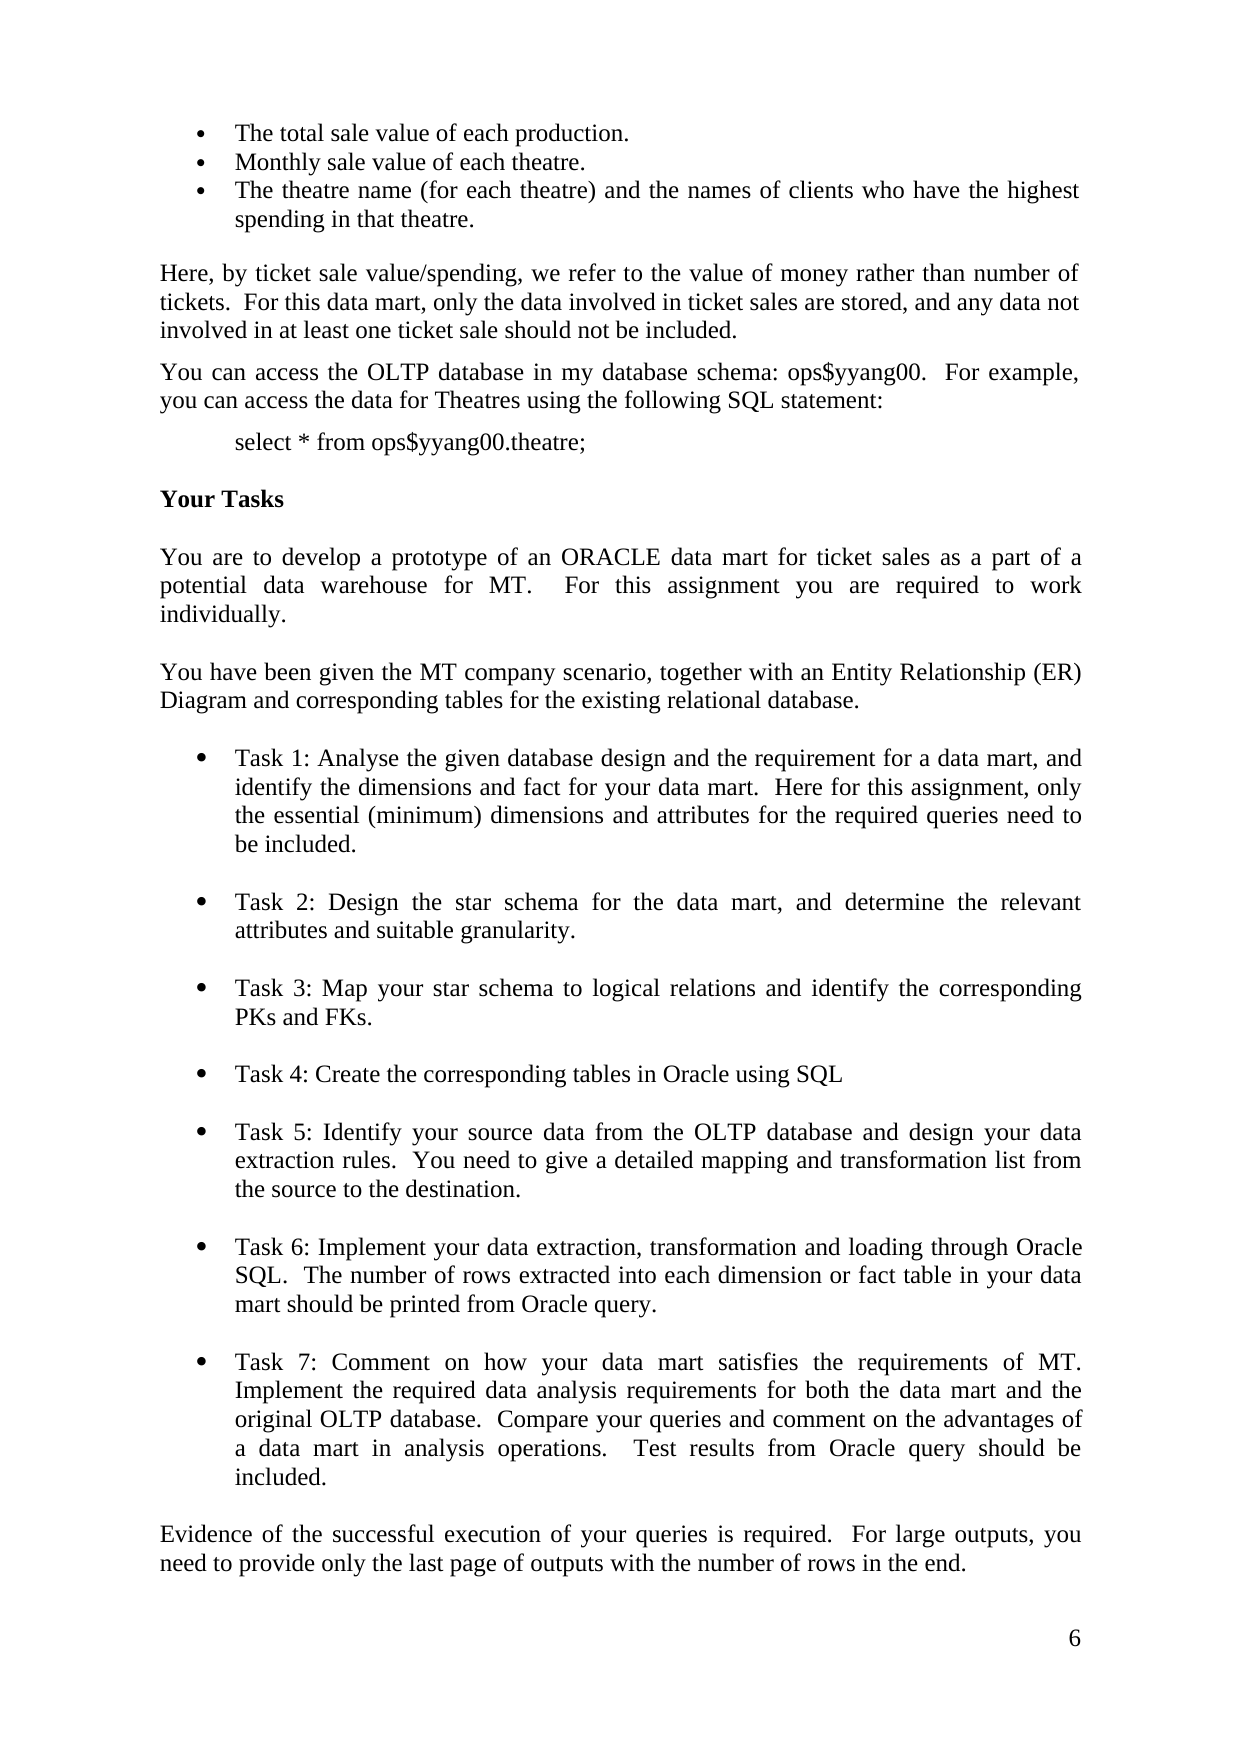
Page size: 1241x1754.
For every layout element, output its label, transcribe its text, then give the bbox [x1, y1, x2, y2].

list The theatre name (for each theatre) and the names of clients who have the highest spending in that theatre. [197, 176, 1081, 233]
text Evidence of the successful execution of your queries is required. For large outputs, you need to provide only the last page of outputs with the number of rows in the end. [159, 1519, 1083, 1577]
text You are to develop a prototype of an ORACLE data mart for ticket sales as a part of a potential data warehouse for MT. For this assignment you are required to work individually. [159, 542, 1083, 628]
list Task 1: Analyse the given database design and the requirement for a data mart, and identify the dimensions and fact for your data mart. Here for this assignment, only the essential (minimum) dimensions and attributes for the required queries need to be included. [197, 743, 1083, 858]
text You can access the OLTP database in my database schema: ops$yyang00. For example, you can access the data for Theatres using the following SQL statement: [159, 357, 1081, 414]
list The total sale value of each production. [197, 118, 1081, 147]
list Task 7: Comment on how your data mart satisfies the requirements of MT. Implement the required data analysis requirements for both the data mart and the original OLTP database. Compare your queries and comment on the advantages of a data mart in analysis operations. Test results from Oracle query should be included. [197, 1347, 1083, 1491]
list Task 3: Map your star schema to logical relations and identify the corresponding PKs and FKs. [197, 973, 1083, 1031]
list Task 4: Create the corresponding tables in Oracle using SQL [197, 1059, 1083, 1088]
list Task 5: Identify your source data from the OLTP database and design your data extraction rules. You need to give a detailed mapping and transformation list from the source to the destination. [197, 1117, 1083, 1203]
list Task 2: Design the star schema for the data mart, and determine the relevant attributes and suitable granularity. [197, 887, 1083, 944]
text You have been given the MT company scenario, together with an Entity Relationship (ER) Diagram and corresponding tables for the existing relational database. [159, 657, 1083, 714]
list Task 6: Implement your data extraction, transformation and loading through Oracle SQL. The number of rows extracted into each dimension or fact table in your data mart should be printed from Oracle query. [197, 1232, 1083, 1318]
text Here, by ticket sale value/spending, we refer to the value of money rather than number of tickets. For this data mart, only the data involved in ticket sales are stored, and any data not involved in at least one ticket sale should not be included. [159, 258, 1081, 344]
text select * from ops$yyang00.theatre; [159, 427, 1081, 456]
text Your Tasks [159, 484, 1081, 513]
list Monthly sale value of each theatre. [197, 147, 1081, 176]
